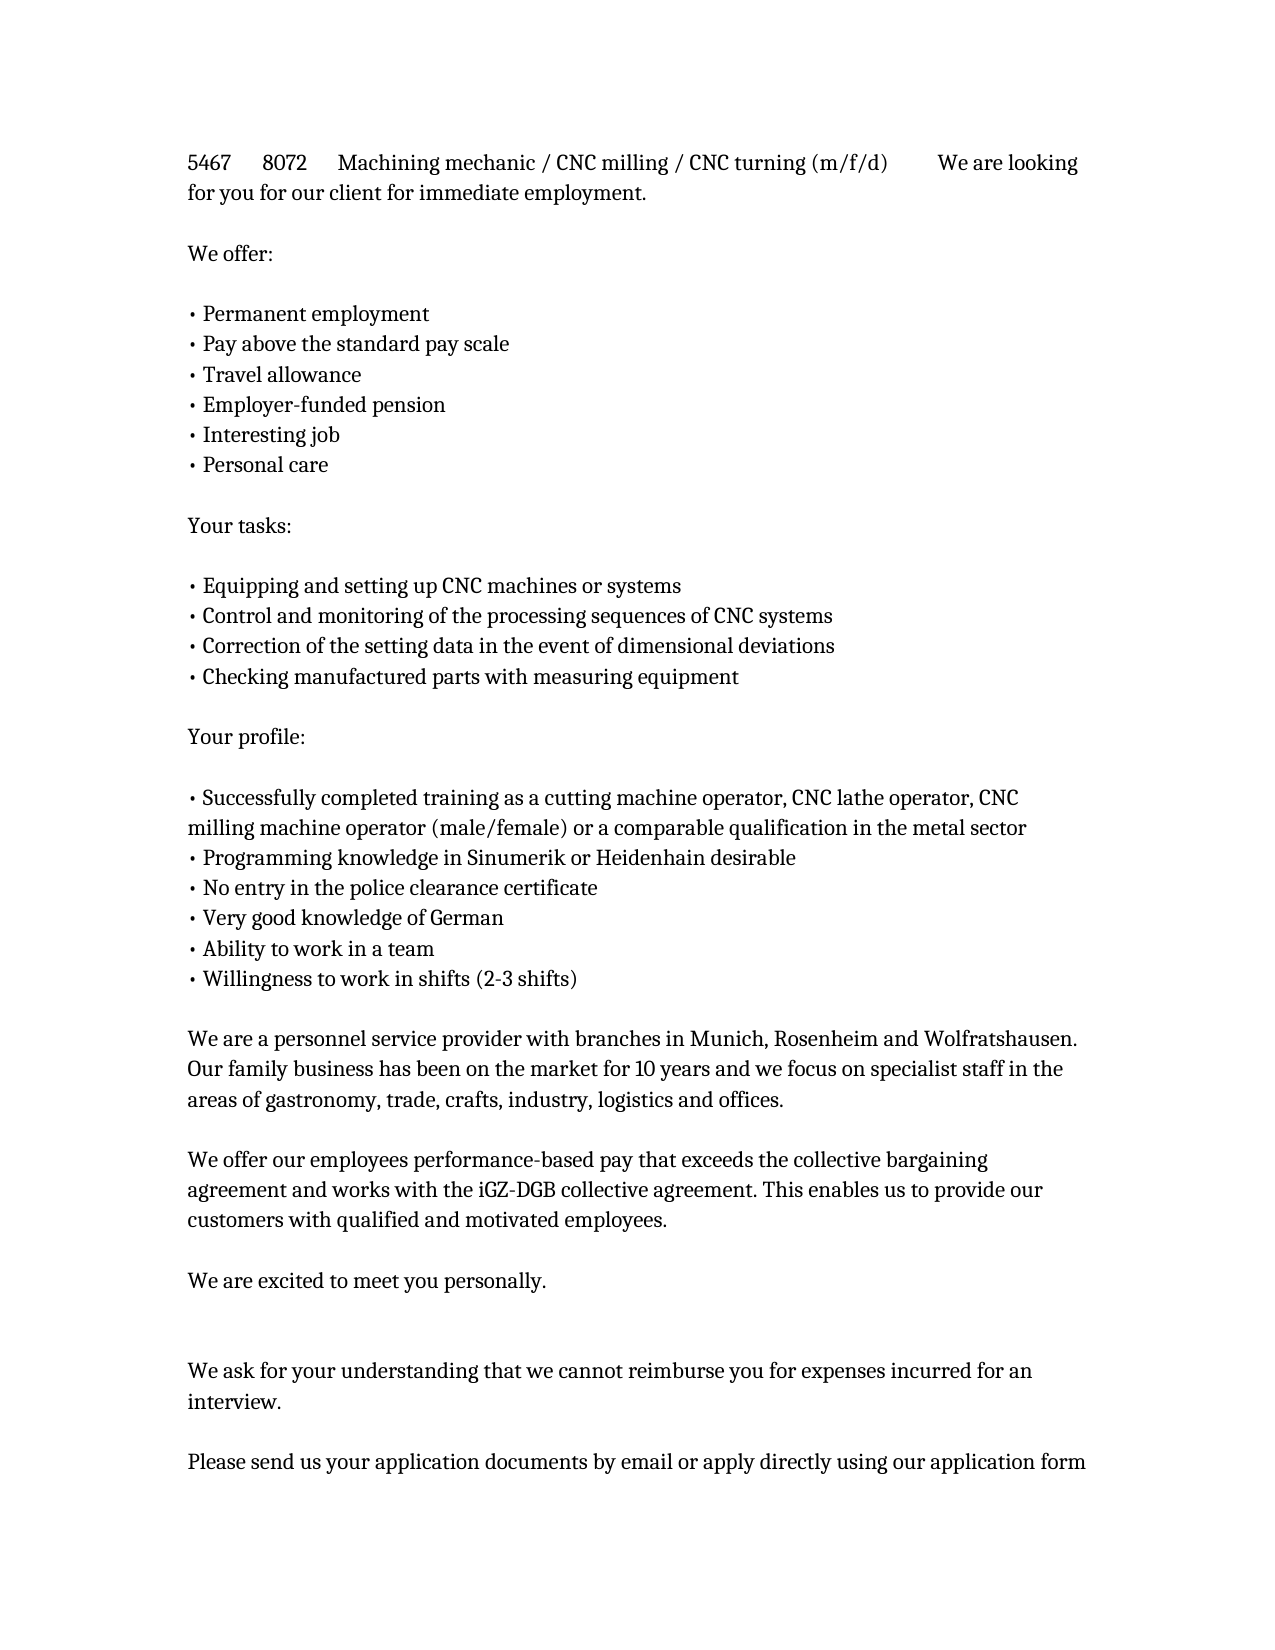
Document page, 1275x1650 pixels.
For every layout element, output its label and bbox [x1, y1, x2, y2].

text [187, 150, 1087, 1475]
